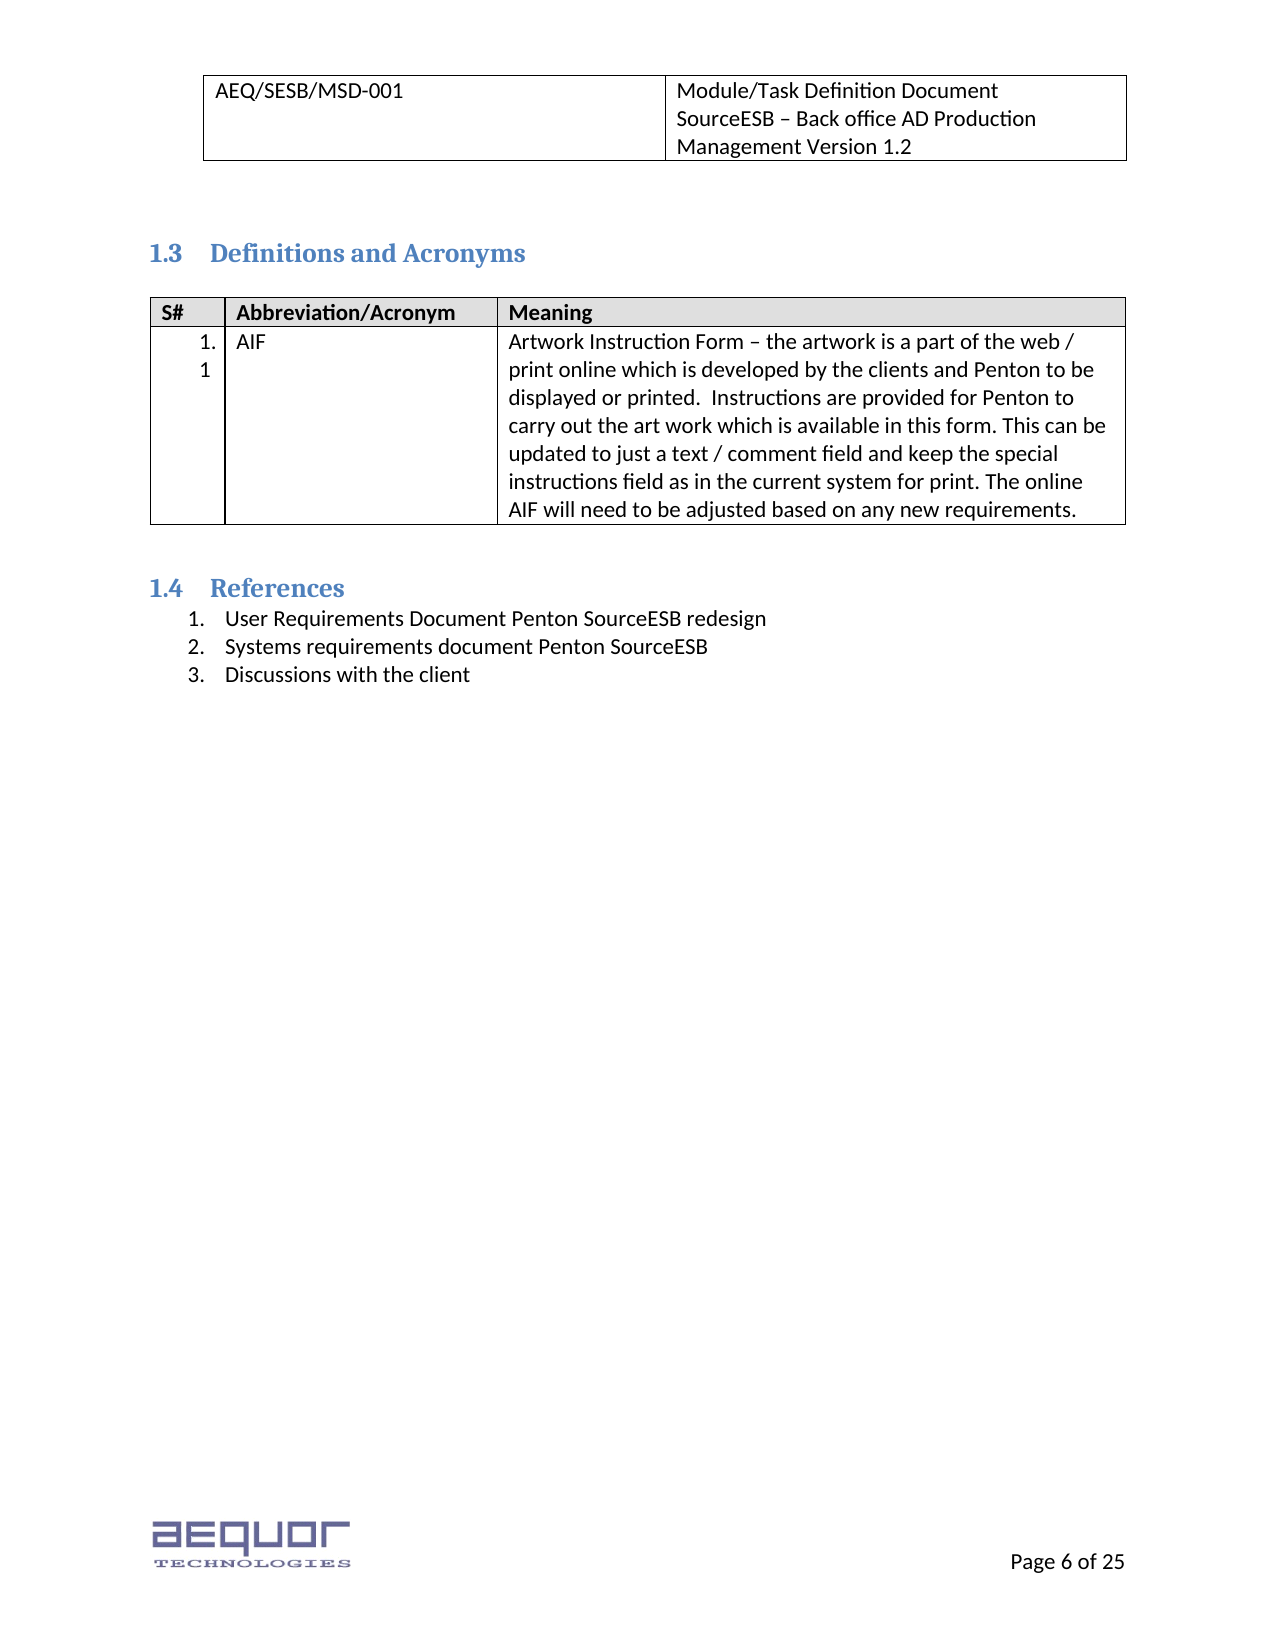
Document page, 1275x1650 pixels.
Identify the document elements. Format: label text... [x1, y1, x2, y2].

table_cell AIF [226, 327, 497, 523]
picture [150, 1506, 351, 1570]
table_header Meaning [498, 298, 1125, 326]
table_cell Artwork Instruction Form – the artwork is a part of the web / print online which is developed by the clients and Penton to be displayed or printed. Instructions are provided for Penton to carry out the art work which is available in this form. This can be updated to just a text / comment field and keep the special instructions field as in the current system for print. The online AIF will need to be adjusted based on any new requirements. [498, 327, 1125, 523]
list User Requirements Document Penton SourceESB redesign [187, 604, 1125, 632]
list Discussions with the client [187, 661, 1125, 688]
table_header Abbreviation/Acronym [226, 298, 497, 326]
table_header S# [151, 298, 224, 326]
table_cell 1 [151, 327, 224, 523]
subtitle References [150, 573, 1125, 604]
list Systems requirements document Penton SourceESB [187, 632, 1125, 661]
subtitle Definitions and Acronyms [150, 238, 1125, 269]
